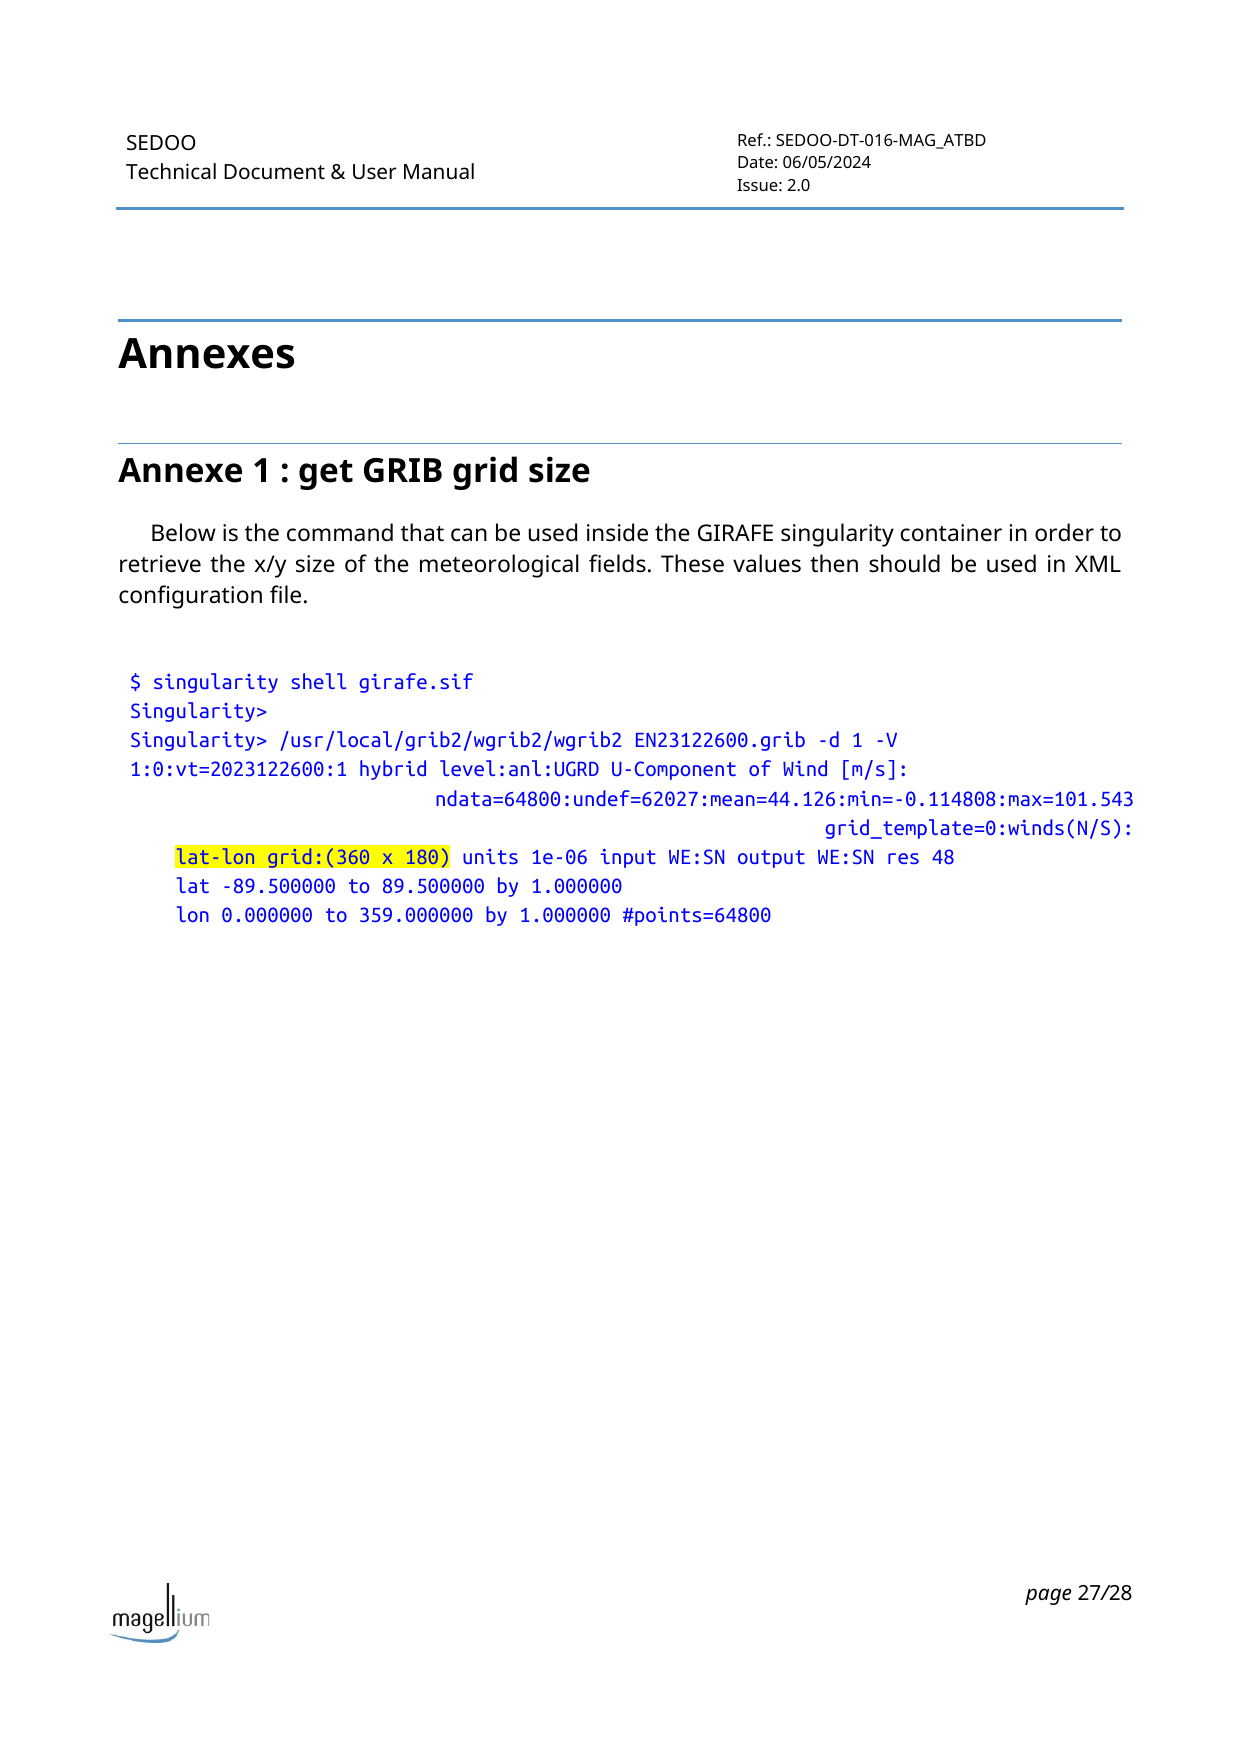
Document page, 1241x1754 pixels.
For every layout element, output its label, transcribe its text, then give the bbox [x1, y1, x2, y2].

subtitle Annexes [118, 322, 1122, 381]
subtitle Annexe 1 : get GRIB grid size [118, 444, 1122, 492]
picture [107, 1583, 210, 1643]
text Below is the command that can be used inside the GIRAFE singularity container in order to retrieve the x/y size of the meteorological fields. These values then should be used in XML configuration file. [118, 517, 1122, 611]
table_header $ singularity shell girafe.sif Singularity> Singularity> /usr/local/grib2/wgrib2/wgrib2 EN23122600.grib -d 1 -V 1:0:vt=2023122600:1 hybrid level:anl:UGRD U-Component of Wind [m/s]: ndata=64800:undef=62027:mean=44.126:min=-0.114808:max=101.543 grid_template=0:winds(N/S): lat-lon grid:(360 x 180) units 1e-06 input WE:SN output WE:SN res 48 lat -89.500000 to 89.500000 by 1.000000 lon 0.000000 to 359.000000 by 1.000000 #points=64800 [120, 654, 1122, 943]
